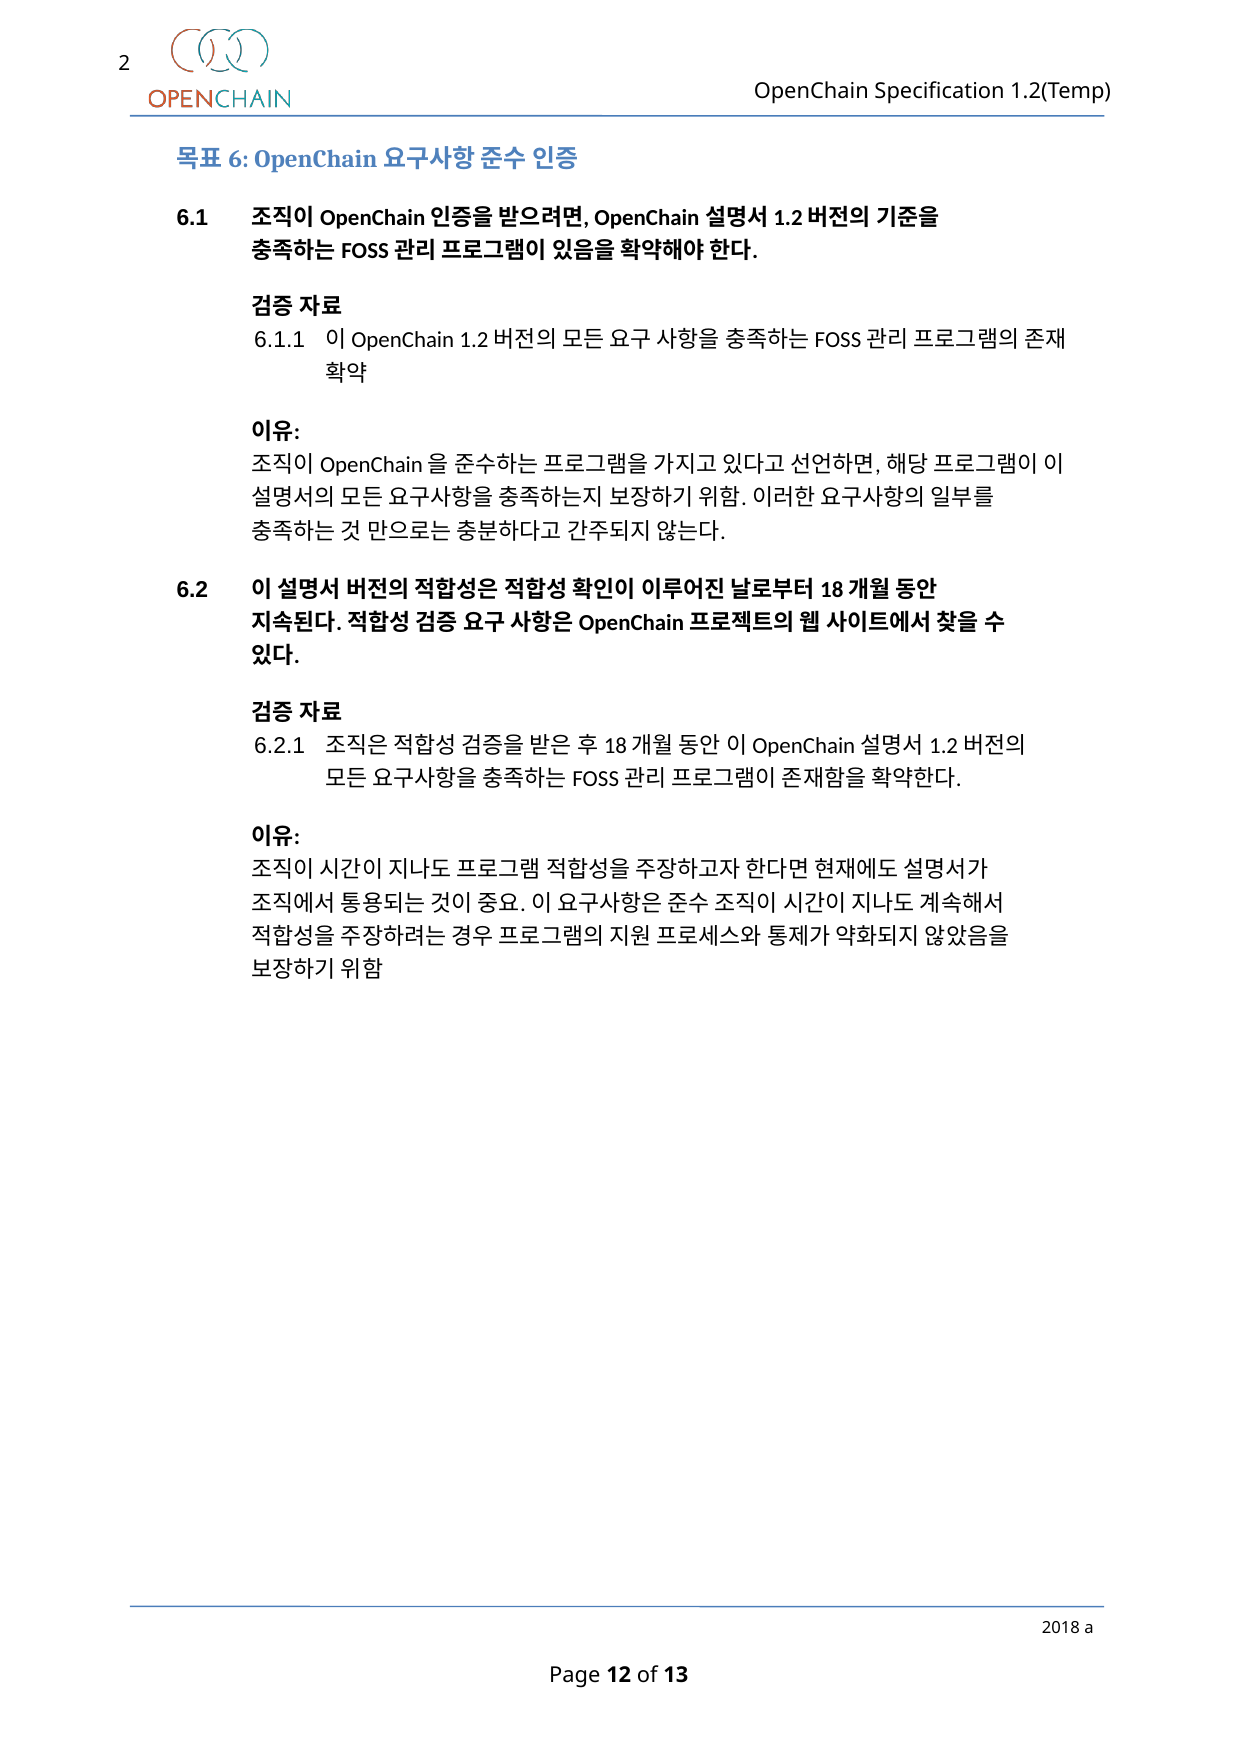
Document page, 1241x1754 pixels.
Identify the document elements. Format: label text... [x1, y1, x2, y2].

text 이유: [252, 413, 1116, 446]
list 조직은 적합성 검증을 받은 후 18개월 동안 이 OpenChain 설명서 1.2 버전의 모든 요구사항을 충족하는 FOSS 관리 프로그램이 존재함을 확약한다. [254, 727, 1072, 793]
list 이 설명서 버전의 적합성은 적합성 확인이 이루어진 날로부터 18개월 동안 지속된다. 적합성 검증 요구 사항은 OpenChain 프로젝트의 웹 사이트에서 찾을 수 있다. [176, 571, 1019, 670]
picture [148, 29, 290, 108]
text 목표 6: OpenChain 요구사항 준수 인증 [177, 143, 1116, 174]
text 조직이 OpenChain을 준수하는 프로그램을 가지고 있다고 선언하면, 해당 프로그램이 이 설명서의 모든 요구사항을 충족하는지 보장하기 위함. 이러한 요구사항의 일부를 충족하는 것 만으로는 충분하다고 간주되지 않는다. [251, 446, 1067, 546]
text 검증 자료 [252, 695, 1116, 727]
list 조직이 OpenChain 인증을 받으려면, OpenChain 설명서 1.2 버전의 기준을 충족하는 FOSS 관리 프로그램이 있음을 확약해야 한다. [176, 199, 1019, 265]
text 검증 자료 [252, 290, 1116, 321]
list 이 OpenChain 1.2 버전의 모든 요구 사항을 충족하는 FOSS 관리 프로그램의 존재 확약 [254, 321, 1072, 388]
text 조직이 시간이 지나도 프로그램 적합성을 주장하고자 한다면 현재에도 설명서가 조직에서 통용되는 것이 중요. 이 요구사항은 준수 조직이 시간이 지나도 계속해서 적합성을 주장하려는 경우 프로그램의 지원 프로세스와 통제가 약화되지 않았음을 보장하기 위함 [251, 851, 1067, 984]
text 이유: [252, 818, 1116, 851]
